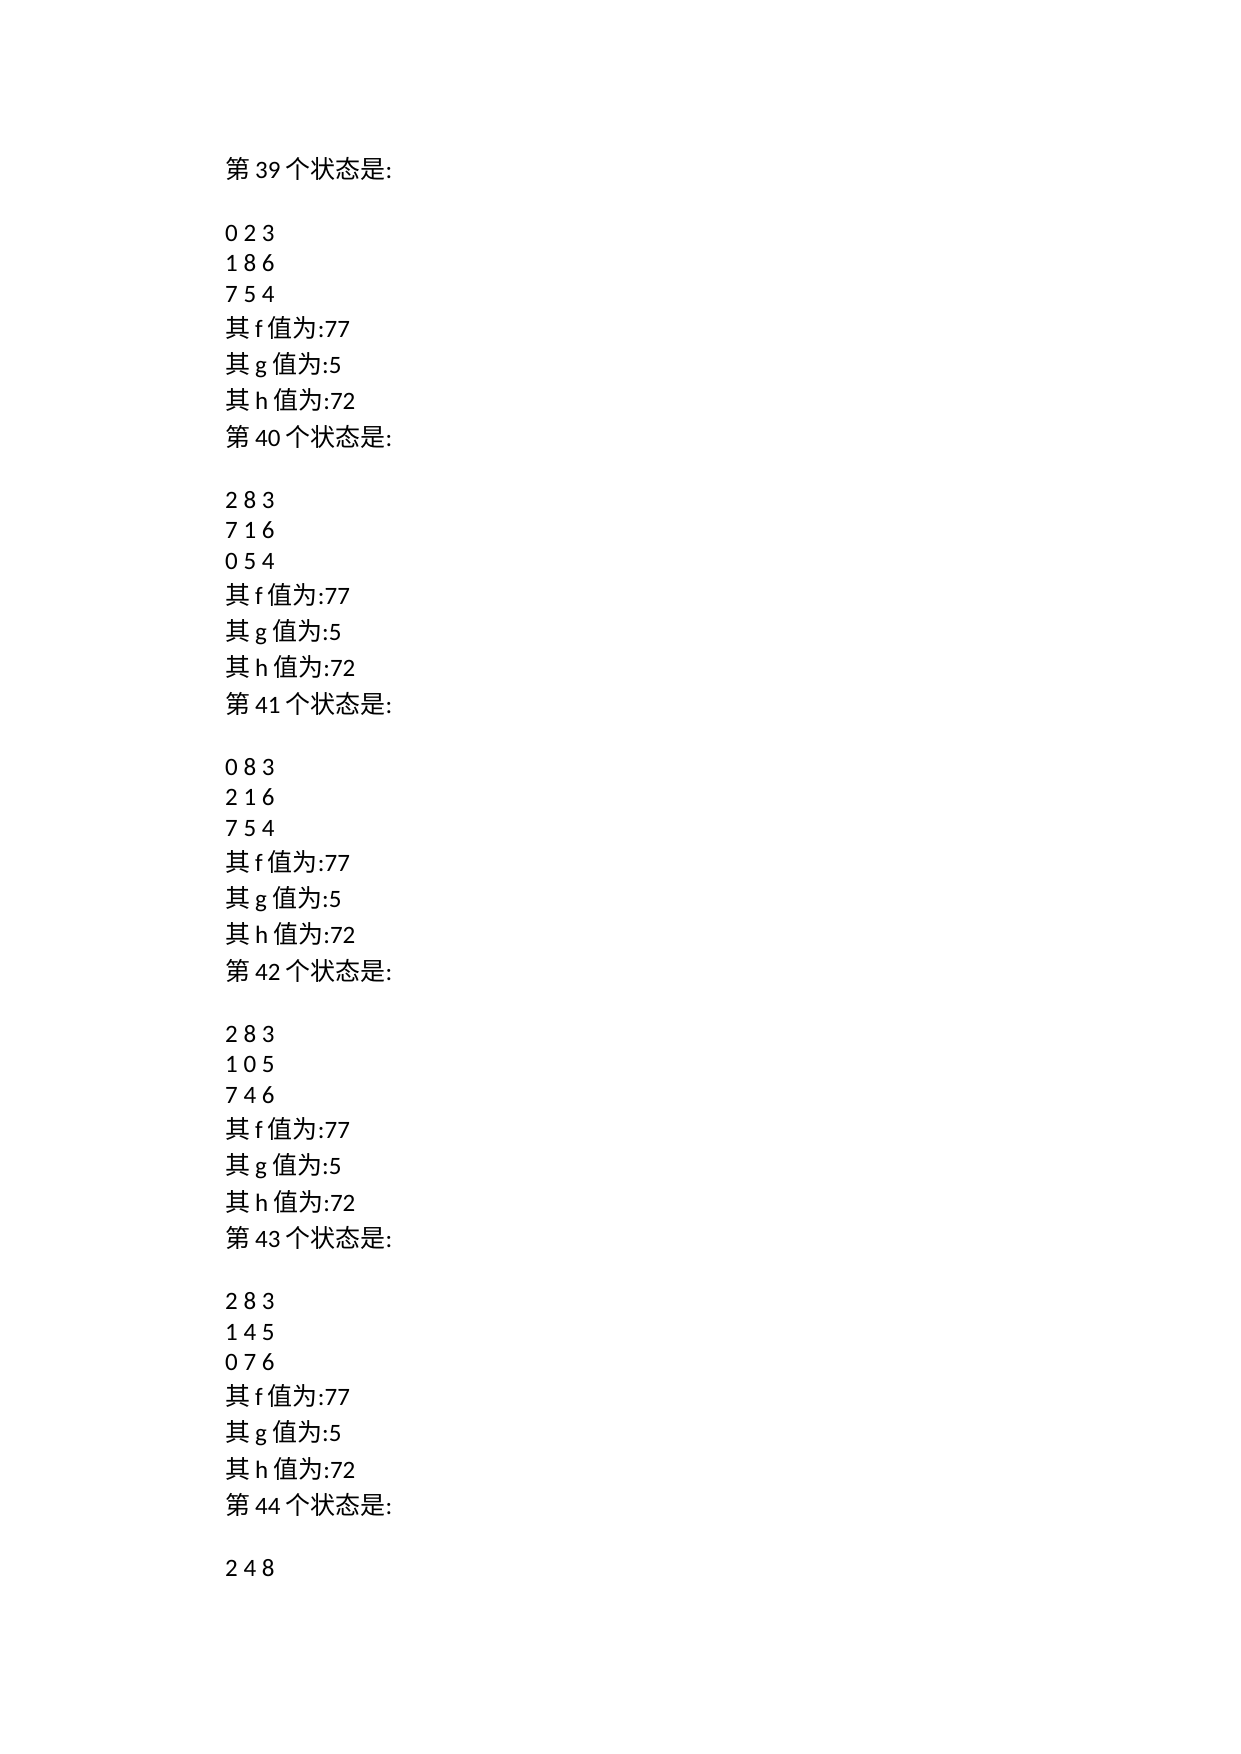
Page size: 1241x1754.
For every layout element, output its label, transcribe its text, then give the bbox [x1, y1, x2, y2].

list 0 2 3 [225, 217, 1090, 247]
list 其g值为:5 [225, 1413, 1090, 1449]
list 0 7 6 [225, 1346, 1090, 1377]
list 2 8 3 [225, 1285, 1090, 1316]
list 其f值为:77 [225, 1377, 1090, 1413]
list 其g值为:5 [225, 344, 1090, 381]
list 其h值为:72 [225, 381, 1090, 417]
list 其f值为:77 [225, 575, 1090, 612]
list 其g值为:5 [225, 879, 1090, 915]
list 其f值为:77 [225, 842, 1090, 879]
list 2 4 8 [225, 1552, 1090, 1583]
list 第44个状态是: [225, 1485, 1090, 1522]
list 7 1 6 [225, 514, 1090, 545]
list 1 0 5 [225, 1048, 1090, 1079]
list 7 5 4 [225, 278, 1090, 308]
list 其h值为:72 [225, 915, 1090, 951]
list 2 8 3 [225, 1018, 1090, 1048]
list 0 5 4 [225, 545, 1090, 575]
list 1 4 5 [225, 1316, 1090, 1346]
list 2 8 3 [225, 484, 1090, 514]
list 1 8 6 [225, 247, 1090, 278]
list 7 4 6 [225, 1079, 1090, 1109]
list 第43个状态是: [225, 1218, 1090, 1254]
list 第41个状态是: [225, 684, 1090, 720]
list 2 1 6 [225, 781, 1090, 812]
list 其h值为:72 [225, 1449, 1090, 1485]
list 第39个状态是: [225, 150, 1090, 186]
list 其h值为:72 [225, 648, 1090, 684]
list 其h值为:72 [225, 1182, 1090, 1218]
list 其g值为:5 [225, 612, 1090, 648]
list 7 5 4 [225, 812, 1090, 842]
list 0 8 3 [225, 751, 1090, 781]
list 其f值为:77 [225, 308, 1090, 344]
list 第42个状态是: [225, 951, 1090, 987]
list 其g值为:5 [225, 1146, 1090, 1182]
list 其f值为:77 [225, 1109, 1090, 1146]
list 第40个状态是: [225, 417, 1090, 453]
